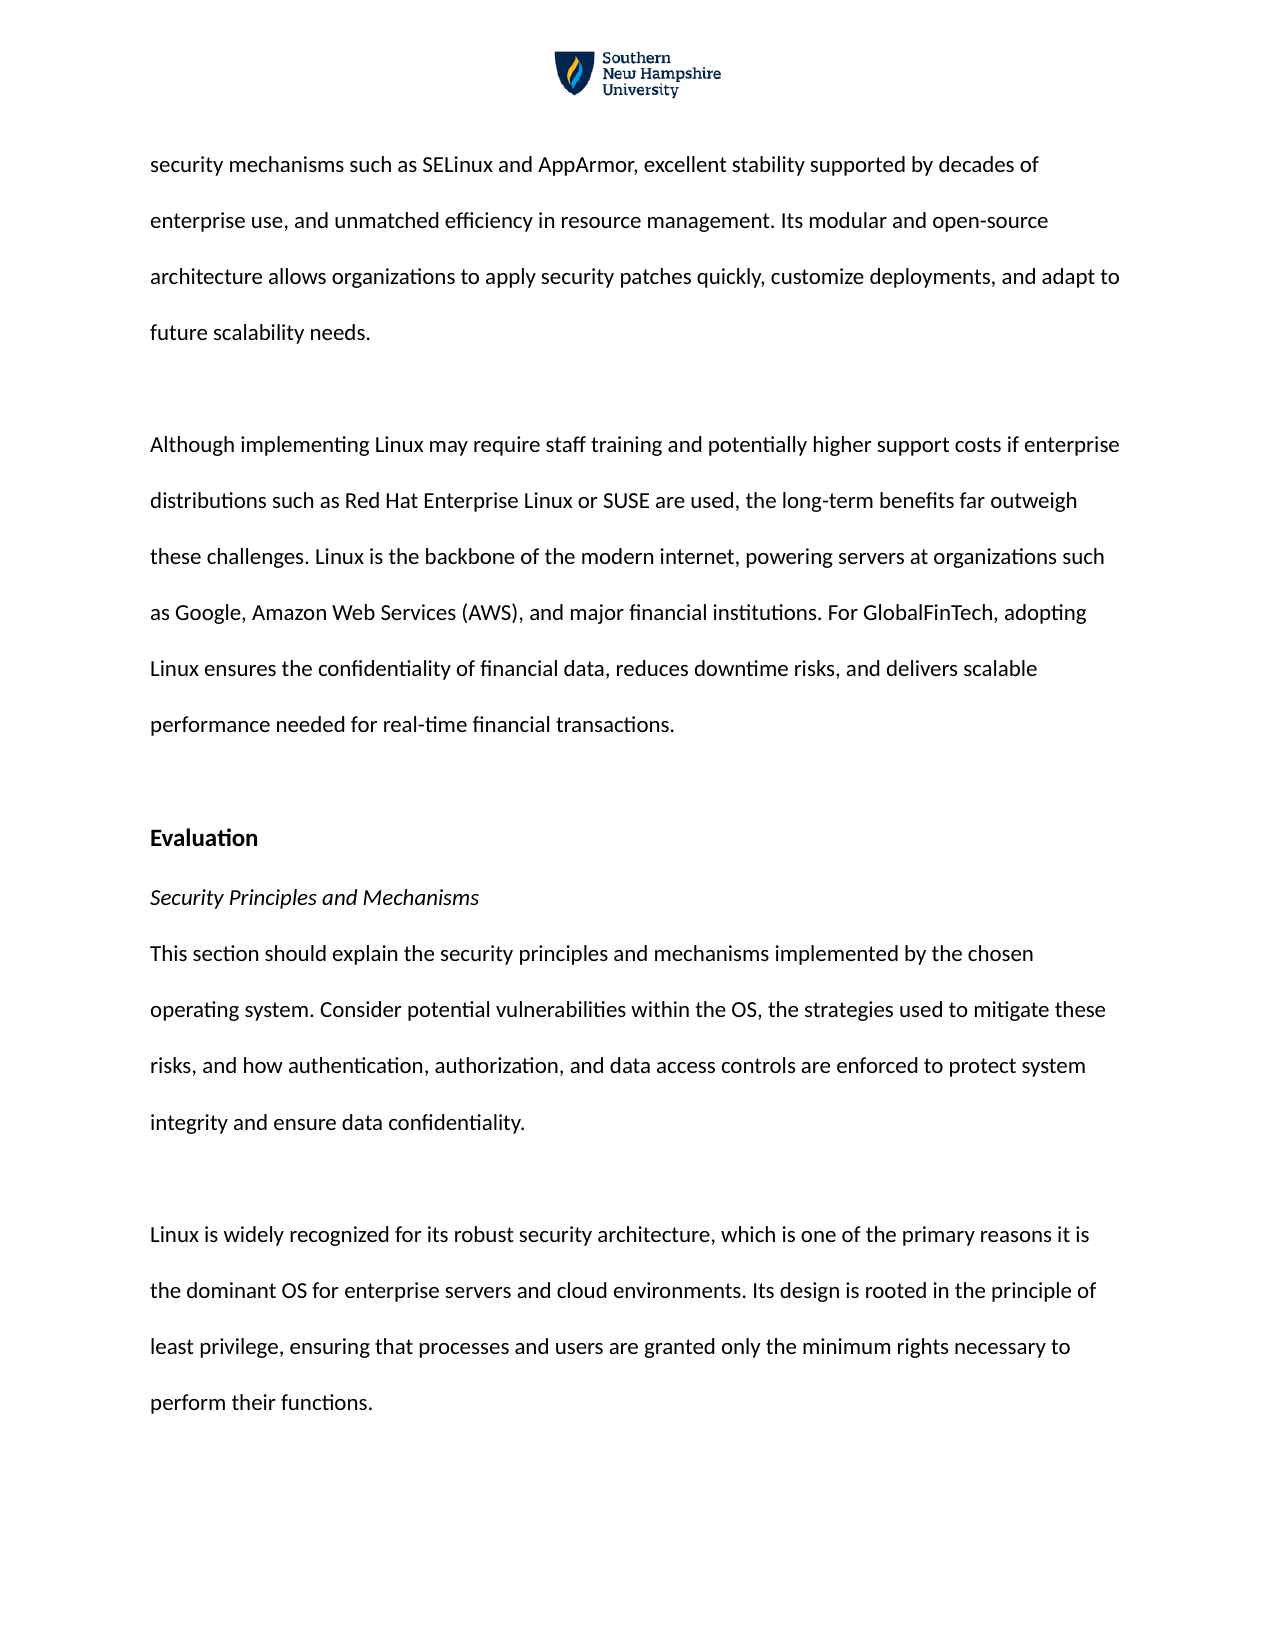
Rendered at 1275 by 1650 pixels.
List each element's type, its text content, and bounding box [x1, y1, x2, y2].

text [150, 150, 1125, 346]
picture [546, 34, 729, 113]
text This section should explain the security principles and mechanisms implemented by the chosen operating system. Consider potential vulnerabilities within the OS, the strategies used to mitigate these risks, and how authentication, authorization, and data access controls are enforced to protect system integrity and ensure data confidentiality. [150, 939, 1125, 1136]
subtitle Evaluation [150, 822, 1125, 853]
text Linux is widely recognized for its robust security architecture, which is one of the primary reasons it is the dominant OS for enterprise servers and cloud environments. Its design is rooted in the principle of least privilege, ensuring that processes and users are granted only the minimum rights necessary to perform their functions. [150, 1220, 1125, 1416]
subtitle Security Principles and Mechanisms [150, 883, 1125, 912]
text Although implementing Linux may require staff training and potentially higher support costs if enterprise distributions such as Red Hat Enterprise Linux or SUSE are used, the long-term benefits far outweigh these challenges. Linux is the backbone of the modern internet, powering servers at organizations such as Google, Amazon Web Services (AWS), and major financial institutions. For GlobalFinTech, adopting Linux ensures the confidentiality of financial data, reduces downtime risks, and delivers scalable performance needed for real-time financial transactions. [150, 430, 1125, 738]
